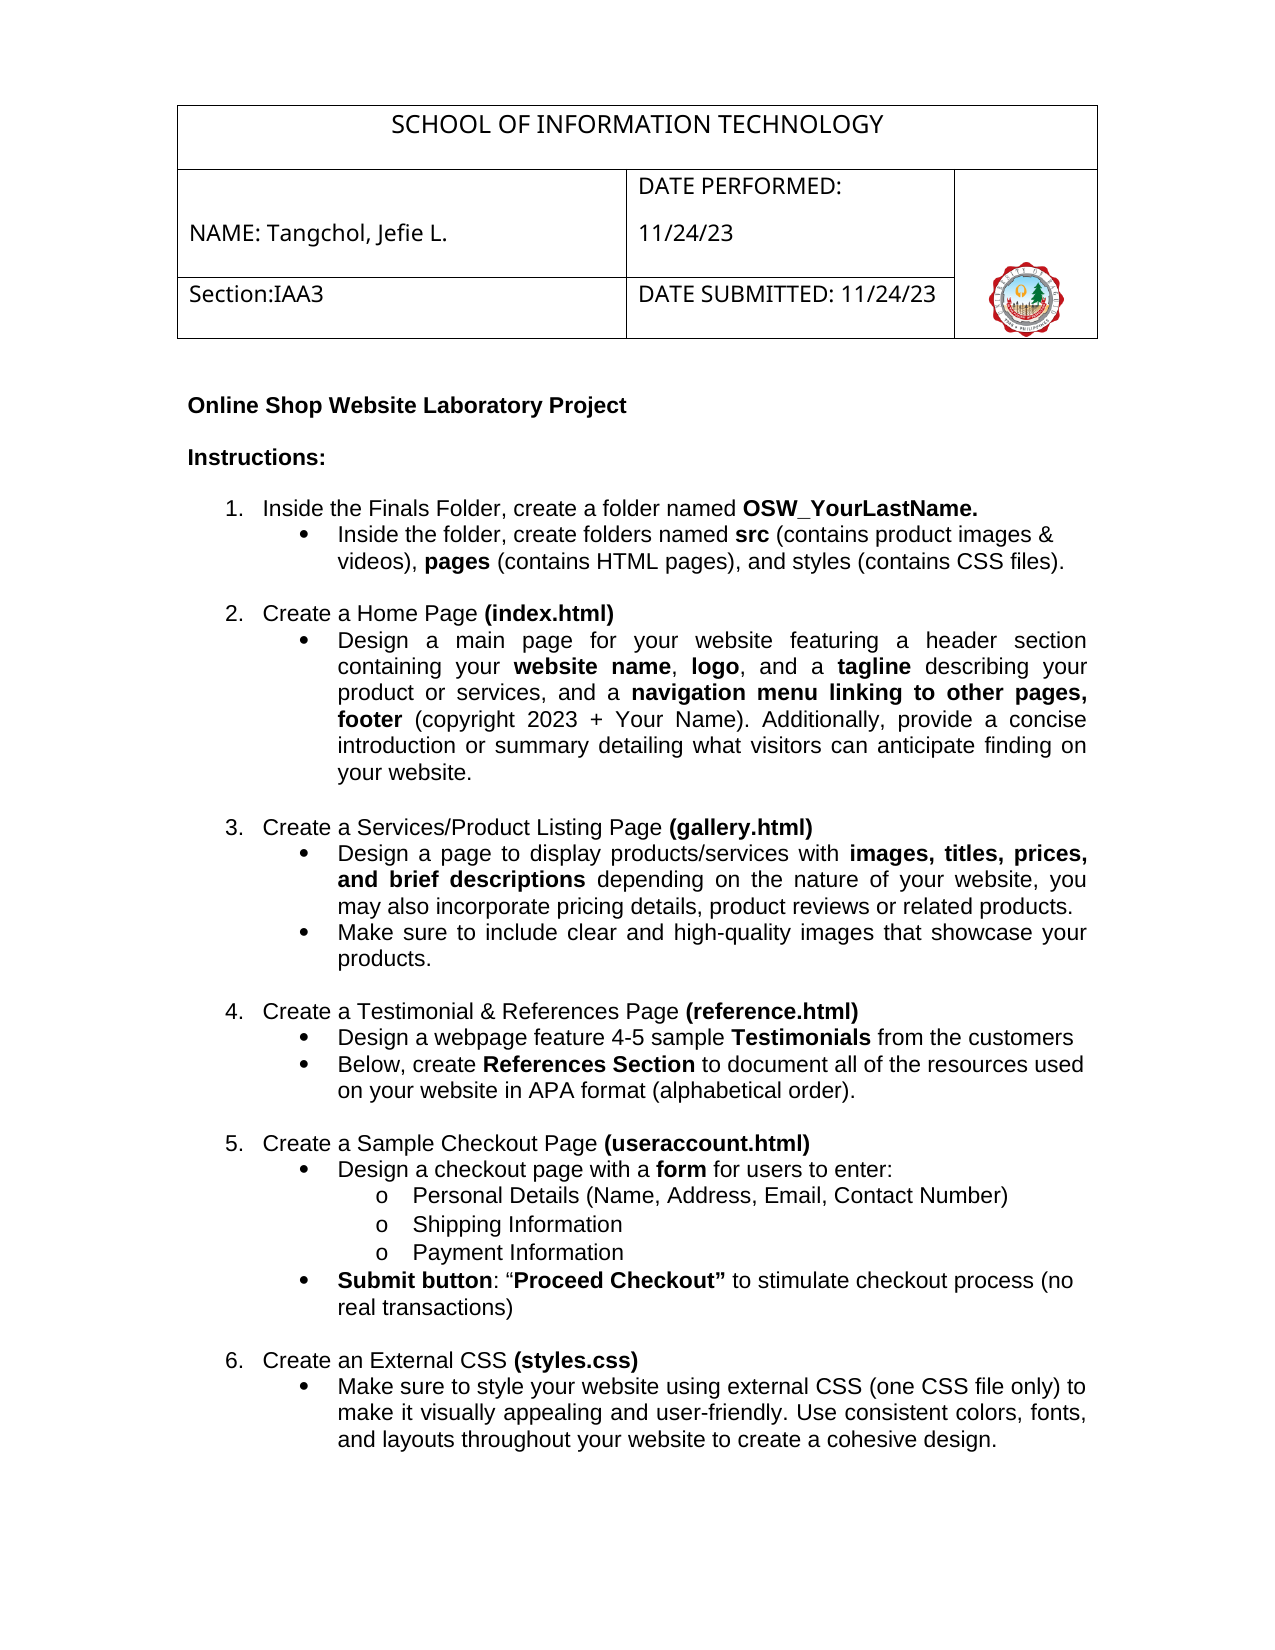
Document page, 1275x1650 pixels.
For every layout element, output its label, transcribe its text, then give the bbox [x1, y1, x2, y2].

list Create a Testimonial & References Page (reference.html) [225, 998, 1087, 1024]
list Payment Information [375, 1239, 1087, 1267]
list Below, create References Section to document all of the resources used on your website in APA format (alphabetical order). [300, 1051, 1087, 1103]
list Design a webpage feature 4-5 sample Testimonials from the customers [300, 1024, 1087, 1051]
list Create a Sample Checkout Page (useraccount.html) [225, 1130, 1087, 1156]
picture [987, 260, 1065, 338]
list Shipping Information [375, 1211, 1087, 1239]
list Make sure to include clear and high-quality images that showcase your products. [300, 919, 1087, 972]
text Instructions: [187, 443, 1087, 470]
list Inside the Finals Folder, create a folder named OSW_YourLastName. [225, 495, 1087, 521]
list Create a Home Page (index.html) [225, 600, 1087, 627]
list Design a page to display products/services with images, titles, prices, and brief descriptions depending on the nature of your website, you may also incorporate pricing details, product reviews or related products. [300, 840, 1087, 919]
list Design a checkout page with a form for users to enter: [300, 1156, 1087, 1182]
list Design a main page for your website featuring a header section containing your website name, logo, and a tagline describing your product or services, and a navigation menu linking to other pages, footer (copyright 2023 + Your Name). Additionally, provide a concise introduction or summary detailing what visitors can anticipate finding on your website. [300, 627, 1087, 785]
list Personal Details (Name, Address, Email, Contact Number) [375, 1182, 1087, 1211]
list Create a Services/Product Listing Page (gallery.html) [225, 813, 1087, 840]
list Submit button: “Proceed Checkout” to stimulate checkout process (no real transactions) [300, 1267, 1087, 1320]
text Online Shop Website Laboratory Project [187, 392, 1087, 418]
list Make sure to style your website using external CSS (one CSS file only) to make it visually appealing and user-friendly. Use consistent colors, fonts, and layouts throughout your website to create a cohesive design. [300, 1373, 1087, 1452]
list Create an External CSS (styles.css) [225, 1347, 1087, 1373]
list Inside the folder, create folders named src (contains product images & videos), pages (contains HTML pages), and styles (contains CSS files). [300, 521, 1087, 574]
